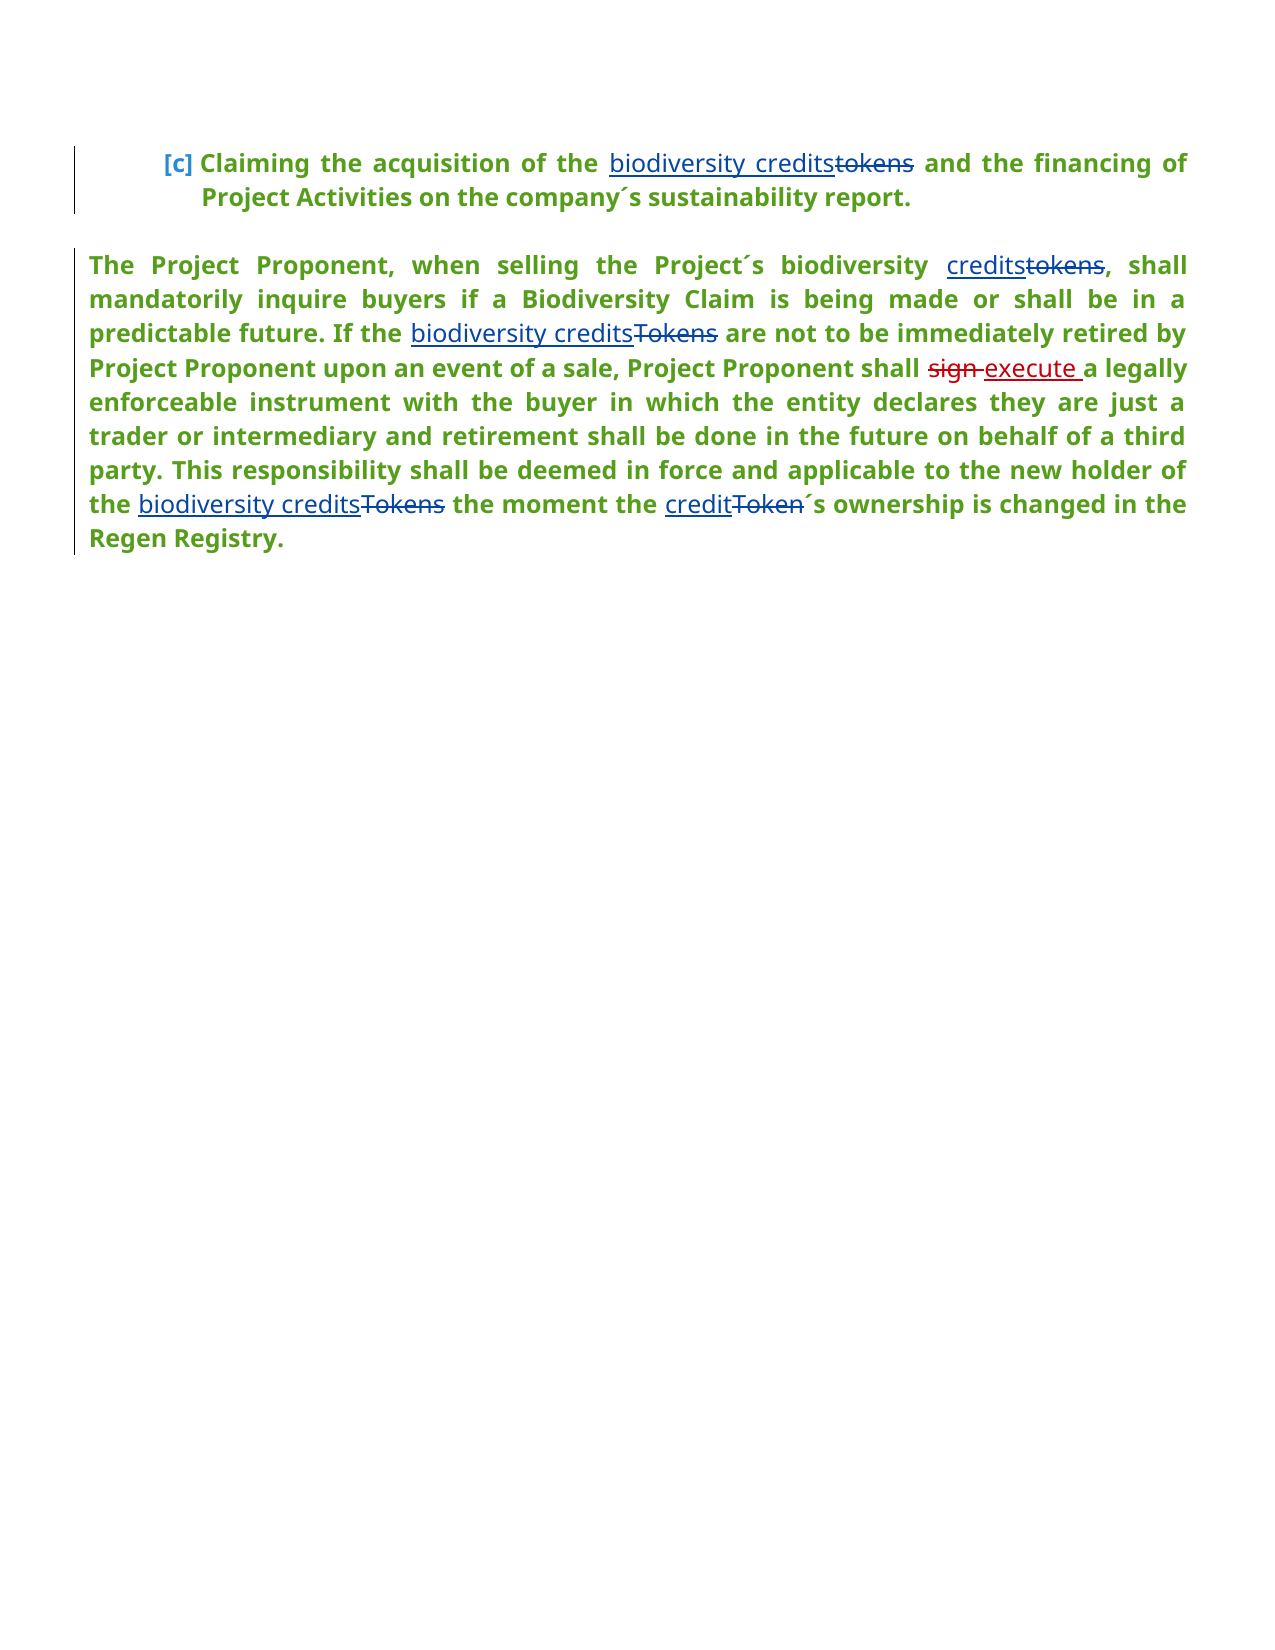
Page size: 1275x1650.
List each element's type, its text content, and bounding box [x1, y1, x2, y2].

list Claiming the acquisition of the and the financing of Project Activities on the company´s sustainability report. [164, 146, 1187, 214]
text The Project Proponent, when selling the Project´s biodiversity , shall mandatorily inquire buyers if a Biodiversity Claim is being made or shall be in a predictable future. If the are not to be immediately retired by Project Proponent upon an event of a sale, Project Proponent shall a legally enforceable instrument with the buyer in which the entity declares they are just a trader or intermediary and retirement shall be done in the future on behalf of a third party. This responsibility shall be deemed in force and applicable to the new holder of the the moment the ´s ownership is changed in the Regen Registry. [89, 248, 1187, 554]
